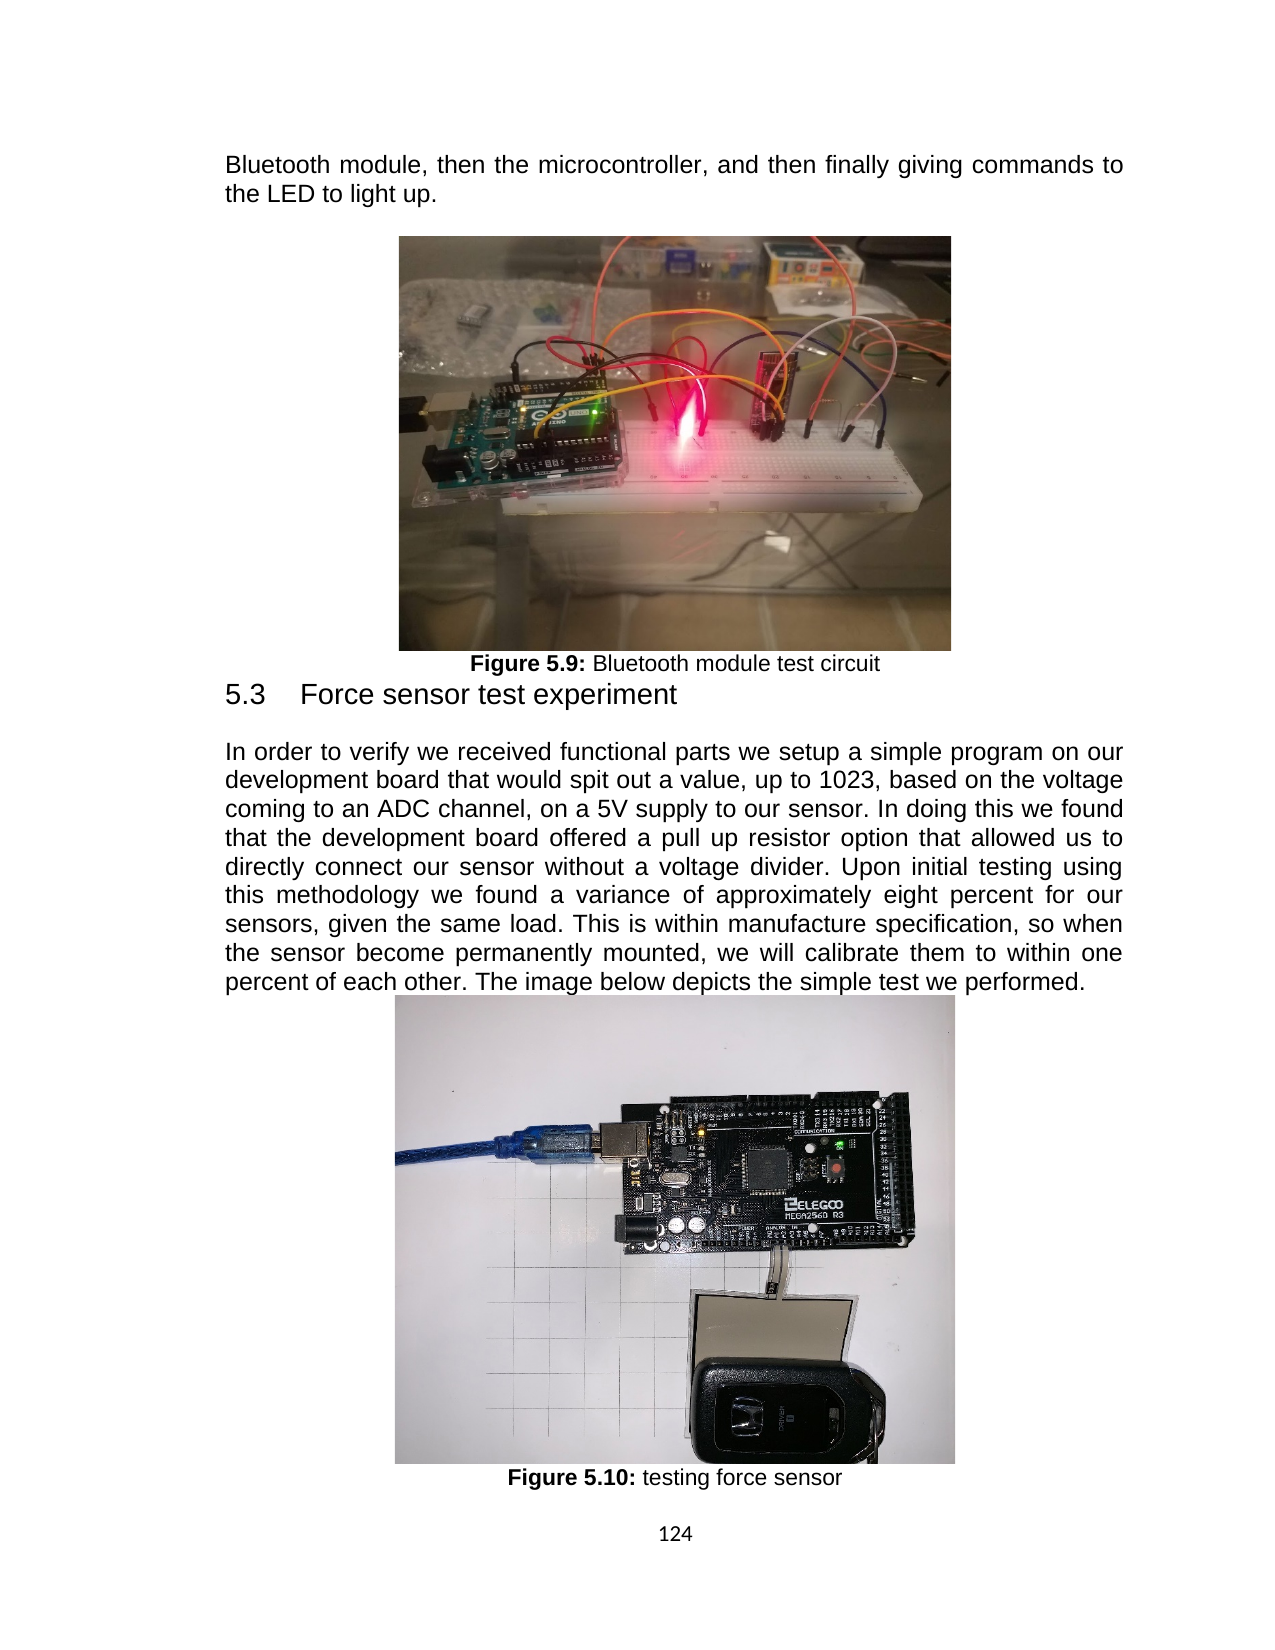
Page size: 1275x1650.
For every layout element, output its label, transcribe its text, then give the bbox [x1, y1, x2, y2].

picture [394, 995, 956, 1464]
subtitle Force sensor test experiment [225, 677, 1125, 710]
picture [398, 236, 952, 651]
text Figure 5.9: Bluetooth module test circuit [225, 650, 1125, 677]
text In order to verify we received functional parts we setup a simple program on our development board that would spit out a value, up to 1023, based on the voltage coming to an ADC channel, on a 5V supply to our sensor. In doing this we found that the development board offered a pull up resistor option that allowed us to directly connect our sensor without a voltage divider. Upon initial testing using this methodology we found a variance of approximately eight percent for our sensors, given the same load. This is within manufacture specification, so when the sensor become permanently mounted, we will calibrate them to within one percent of each other. The image below depicts the simple test we performed. [225, 737, 1125, 995]
text Figure 5.10: testing force sensor [225, 1464, 1125, 1490]
